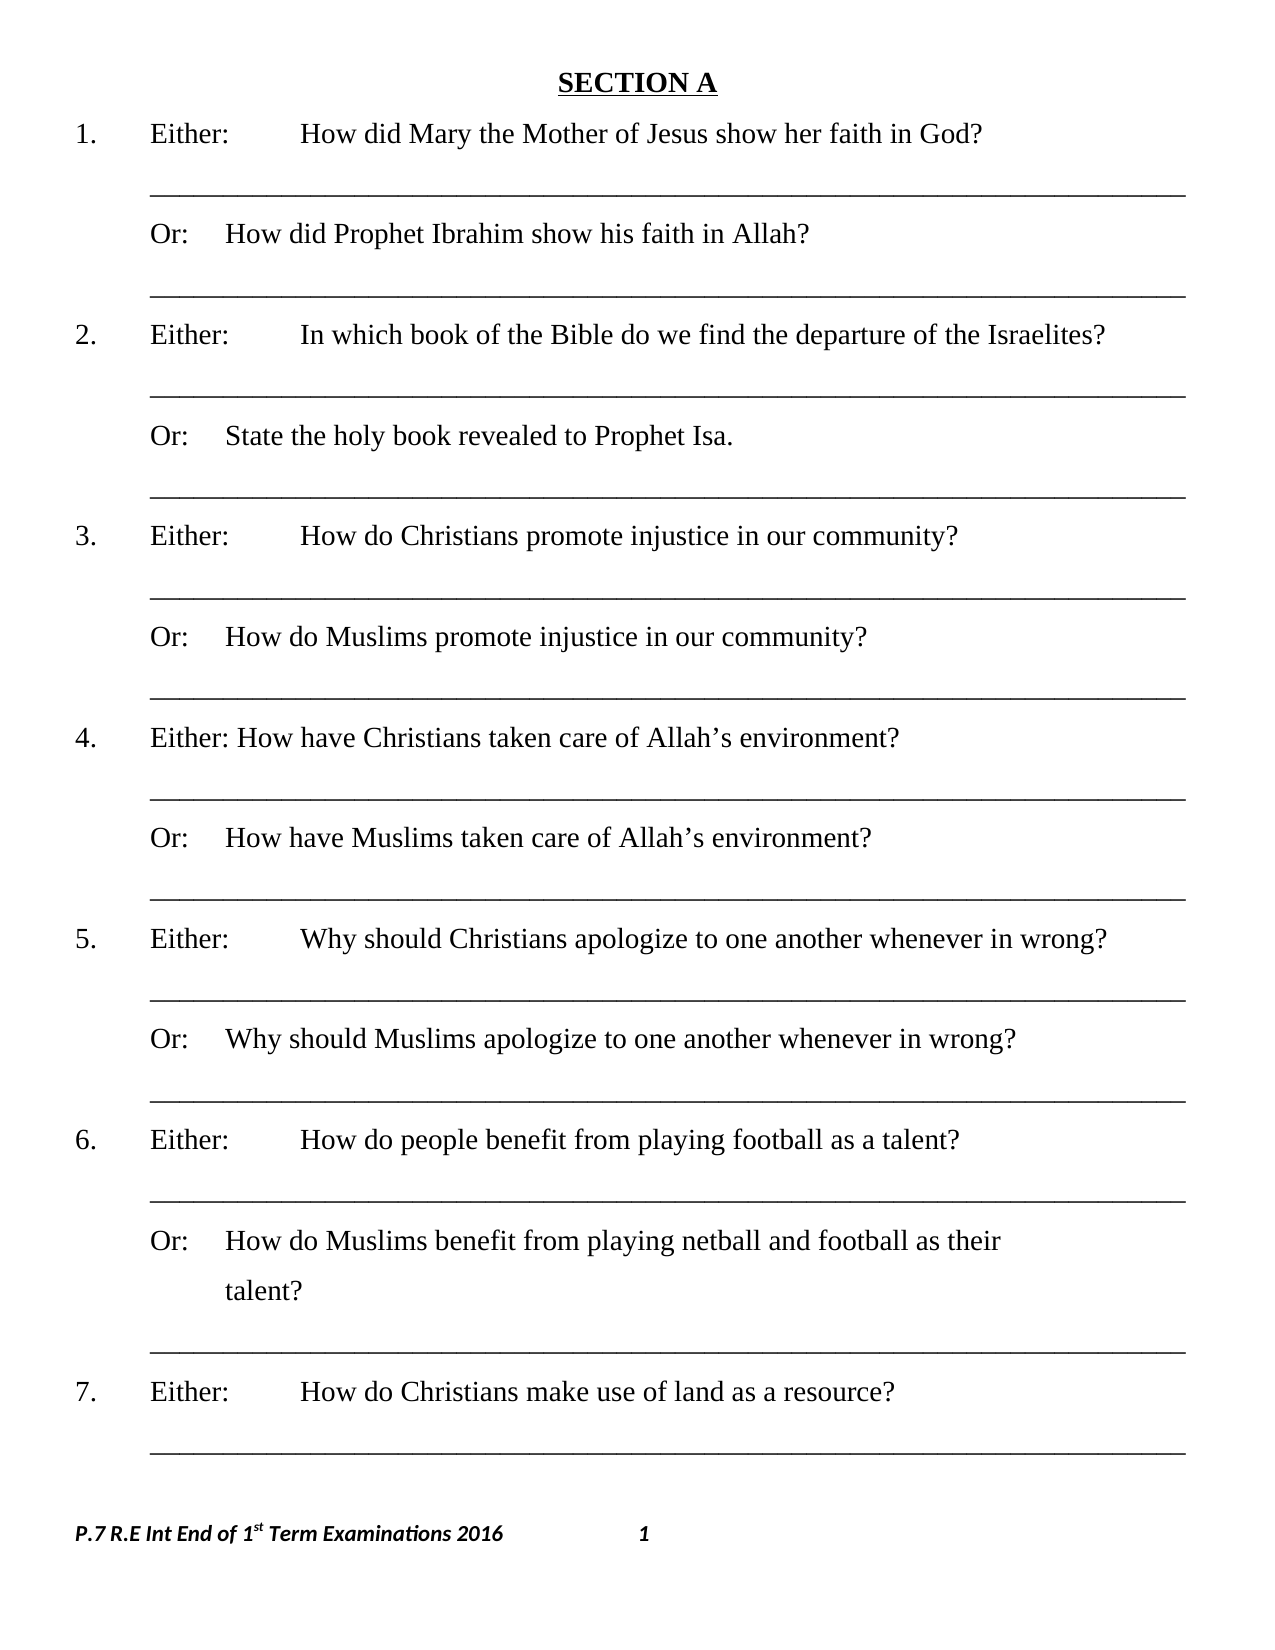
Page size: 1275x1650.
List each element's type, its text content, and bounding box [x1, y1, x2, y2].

text _______________________________________________________________________ [75, 871, 1200, 904]
text 6. Either: How do people benefit from playing football as a talent? [75, 1122, 1200, 1156]
text Or: How have Muslims taken care of Allah’s environment? [75, 820, 1200, 854]
text 3. Either: How do Christians promote injustice in our community? [75, 518, 1200, 552]
text 7. Either: How do Christians make use of land as a resource? [75, 1374, 1200, 1407]
text SECTION A [75, 66, 1200, 99]
text _______________________________________________________________________ [75, 367, 1200, 401]
text Or: State the holy book revealed to Prophet Isa. [75, 418, 1200, 451]
text Or: Why should Muslims apologize to one another whenever in wrong? [75, 1022, 1200, 1055]
text _______________________________________________________________________ [75, 1072, 1200, 1105]
text _______________________________________________________________________ [75, 267, 1200, 300]
text _______________________________________________________________________ [75, 971, 1200, 1005]
text _______________________________________________________________________ [75, 468, 1200, 502]
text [75, 1424, 1200, 1458]
text Or: How do Muslims benefit from playing netball and football as their [75, 1223, 1200, 1256]
text _______________________________________________________________________ [75, 1172, 1200, 1206]
text 1. Either: How did Mary the Mother of Jesus show her faith in God? [75, 116, 1200, 149]
text Or: How did Prophet Ibrahim show his faith in Allah? [75, 217, 1200, 250]
text 5. Either: Why should Christians apologize to one another whenever in wrong? [75, 921, 1200, 954]
text 2. Either: In which book of the Bible do we find the departure of the Israelites? [75, 317, 1200, 351]
text talent? [150, 1273, 1200, 1307]
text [75, 1323, 1200, 1357]
text Or: How do Muslims promote injustice in our community? [75, 619, 1200, 653]
text _______________________________________________________________________ [75, 166, 1200, 200]
text 4. Either: How have Christians taken care of Allah’s environment? [75, 720, 1200, 753]
text _______________________________________________________________________ [75, 770, 1200, 803]
text _______________________________________________________________________ [75, 669, 1200, 703]
text _______________________________________________________________________ [75, 569, 1200, 602]
